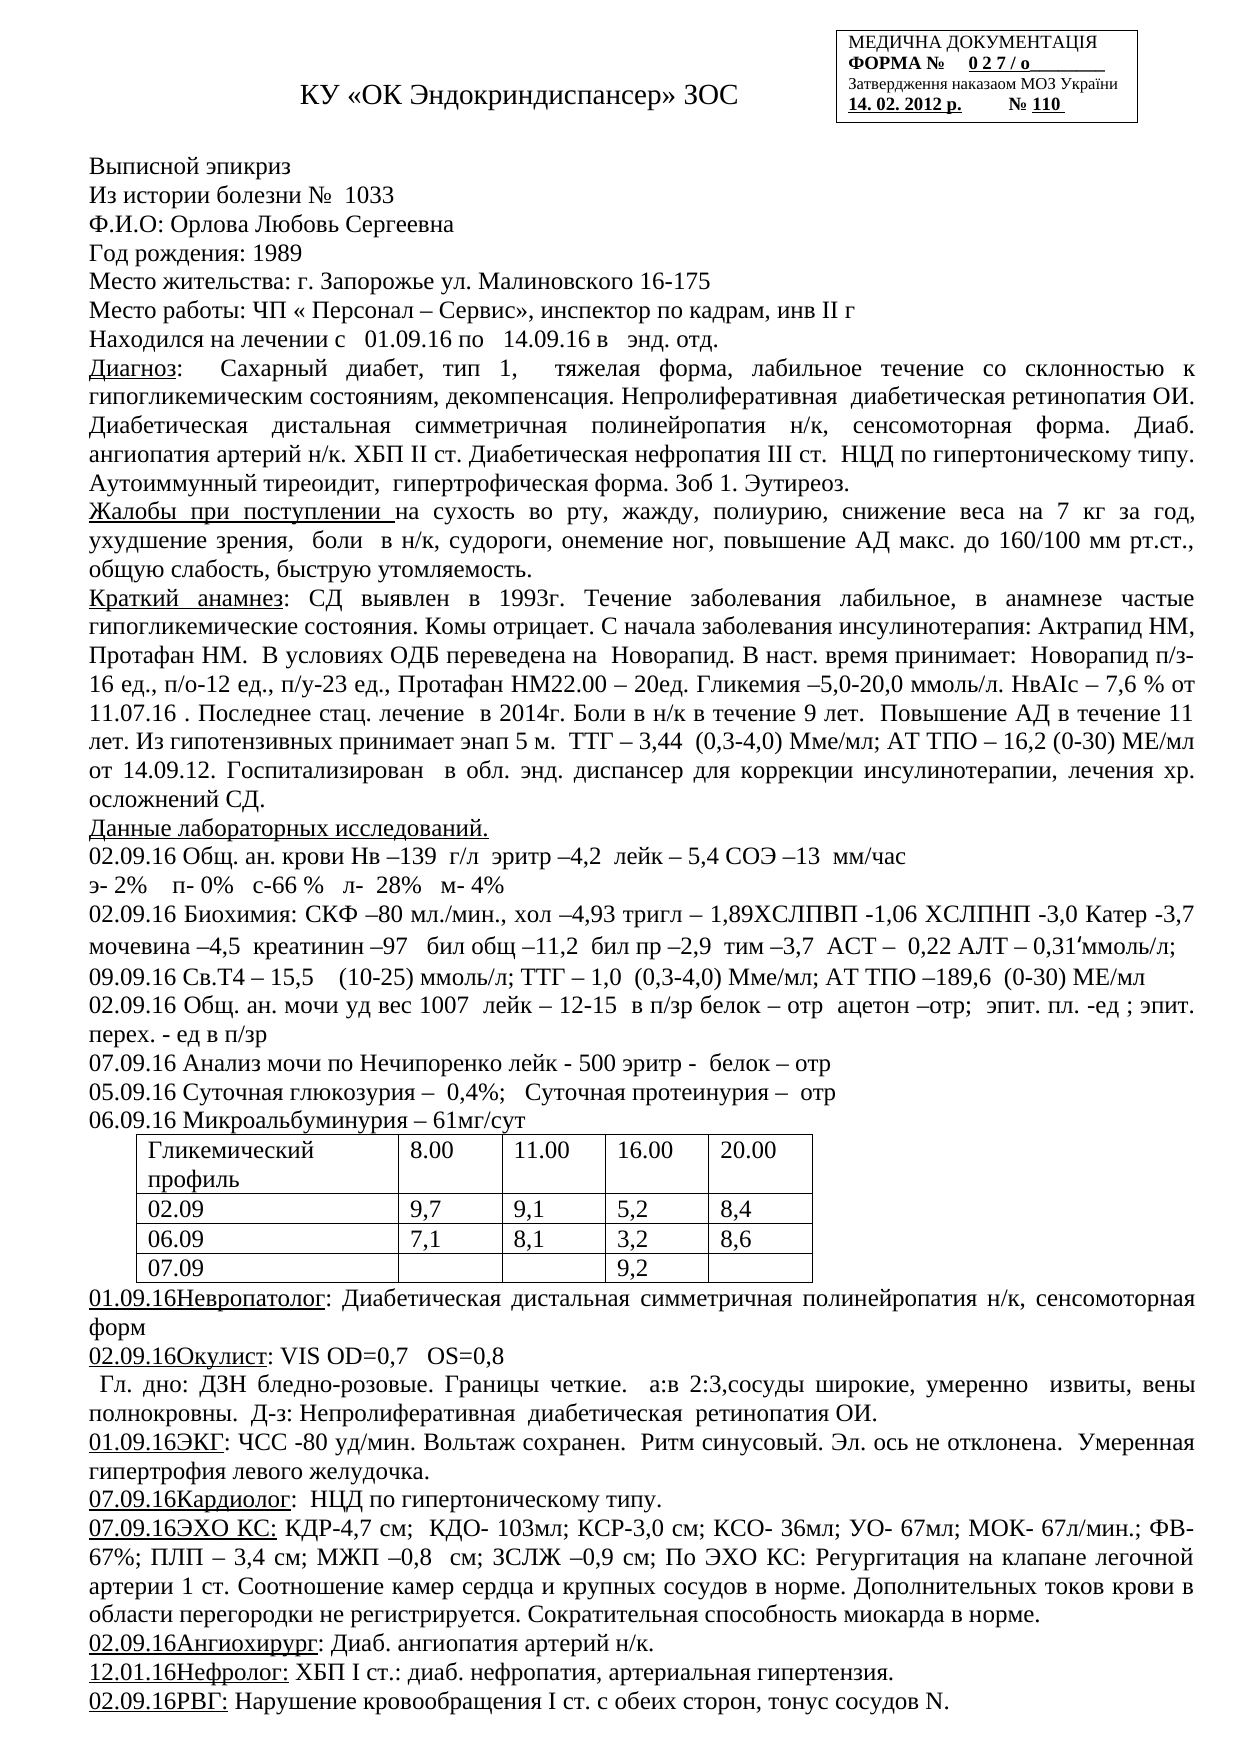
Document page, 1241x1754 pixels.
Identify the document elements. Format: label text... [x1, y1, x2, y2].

subtitle Ф.И.О: Орлова Любовь Сергеевна [89, 209, 1196, 238]
text 07.09.16ЭХО КС: КДР-4,7 см; КДО- 103мл; КСР-3,0 см; КСО- 36мл; УО- 67мл; МОК- 67л/мин.; ФВ- 67%; ПЛП – 3,4 см; МЖП –0,8 см; ЗСЛЖ –0,9 см; По ЭХО КС: Регургитация на клапане легочной артерии 1 ст. Соотношение камер сердца и крупных сосудов в норме. Дополнительных токов крови в области перегородки не регистрируется. Сократительная способность миокарда в норме. [89, 1513, 1196, 1628]
table_cell 5,2 [606, 1194, 708, 1223]
text э- 2% п- 0% с-66 % л- 28% м- 4% [89, 870, 1196, 899]
text Жалобы при поступлении на сухость во рту, жажду, полиурию, снижение веса на 7 кг за год, ухудшение зрения, боли в н/к, судороги, онемение ног, повышение АД макс. до 160/100 мм рт.ст., общую слабость, быструю утомляемость. [89, 496, 1196, 583]
text Данные лабораторных исследований. [89, 813, 1196, 841]
table_header 16.00 [606, 1135, 708, 1193]
table_cell 06.09 [137, 1224, 398, 1252]
text 07.09.16Кардиолог: НЦД по гипертоническому типу. [89, 1484, 1196, 1513]
table_cell [399, 1254, 502, 1282]
table_cell 7,1 [399, 1224, 502, 1252]
table_cell 9,2 [606, 1254, 708, 1282]
text 01.09.16Невропатолог: Диабетическая дистальная симметричная полинейропатия н/к, сенсомоторная форм [89, 1283, 1196, 1341]
text Год рождения: 1989 [89, 238, 1196, 266]
table_cell 8,6 [709, 1224, 812, 1252]
text Краткий анамнез: СД выявлен в 1993г. Течение заболевания лабильное, в анамнезе частые гипогликемические состояния. Комы отрицает. С начала заболевания инсулинотерапия: Актрапид НМ, Протафан НМ. В условиях ОДБ переведена на Новорапид. В наст. время принимает: Новорапид п/з-16 ед., п/о-12 ед., п/у-23 ед., Протафан НМ22.00 – 20ед. Гликемия –5,0-20,0 ммоль/л. НвАIс – 7,6 % от 11.07.16 . Последнее стац. лечение в 2014г. Боли в н/к в течение 9 лет. Повышение АД в течение 11 лет. Из гипотензивных принимает энап 5 м. ТТГ – 3,44 (0,3-4,0) Мме/мл; АТ ТПО – 16,2 (0-30) МЕ/мл от 14.09.12. Госпитализирован в обл. энд. диспансер для коррекции инсулинотерапии, лечения хр. осложнений СД. [89, 583, 1196, 813]
table_header 20.00 [709, 1135, 812, 1193]
text 09.09.16 Св.Т4 – 15,5 (10-25) ммоль/л; ТТГ – 1,0 (0,3-4,0) Мме/мл; АТ ТПО –189,6 (0-30) МЕ/мл [89, 962, 1196, 991]
text Гл. дно: ДЗН бледно-розовые. Границы четкие. а:в 2:3,сосуды широкие, умеренно извиты, вены полнокровны. Д-з: Непролиферативная диабетическая ретинопатия ОИ. [89, 1369, 1196, 1427]
text 05.09.16 Суточная глюкозурия – 0,4%; Суточная протеинурия – отр [89, 1077, 1196, 1106]
text 02.09.16Ангиохирург: Диаб. ангиопатия артерий н/к. [89, 1628, 1196, 1657]
table_header 8.00 [399, 1135, 502, 1193]
text Диагноз: Сахарный диабет, тип 1, тяжелая форма, лабильное течение со склонностью к гипогликемическим состояниям, декомпенсация. Непролиферативная диабетическая ретинопатия ОИ. Диабетическая дистальная симметричная полинейропатия н/к, сенсомоторная форма. Диаб. ангиопатия артерий н/к. ХБП II ст. Диабетическая нефропатия III ст. НЦД по гипертоническому типу. Аутоиммунный тиреоидит, гипертрофическая форма. Зоб 1. Эутиреоз. [89, 353, 1196, 496]
table_cell 02.09 [137, 1194, 398, 1223]
text 01.09.16ЭКГ: ЧСС -80 уд/мин. Вольтаж сохранен. Ритм синусовый. Эл. ось не отклонена. Умеренная гипертрофия левого желудочка. [89, 1427, 1196, 1484]
table_cell 8,4 [709, 1194, 812, 1223]
table_cell [503, 1254, 605, 1282]
text 02.09.16 Общ. ан. крови Нв –139 г/л эритр –4,2 лейк – 5,4 СОЭ –13 мм/час [89, 841, 1196, 870]
table_header 11.00 [503, 1135, 605, 1193]
text 02.09.16 Биохимия: СКФ –80 мл./мин., хол –4,93 тригл – 1,89ХСЛПВП -1,06 ХСЛПНП -3,0 Катер -3,7 мочевина –4,5 креатинин –97 бил общ –11,2 бил пр –2,9 тим –3,7 АСТ – 0,22 АЛТ – 0,31‘ммоль/л; [89, 899, 1196, 962]
text Место жительства: г. Запорожье ул. Малиновского 16-175 [89, 266, 1196, 295]
table_cell [709, 1254, 812, 1282]
subtitle 02.09.16 Общ. ан. мочи уд вес 1007 лейк – 12-15 в п/зр белок – отр ацетон –отр; эпит. пл. -ед ; эпит. перех. - ед в п/зр [89, 991, 1196, 1048]
text 12.01.16Нефролог: ХБП I ст.: диаб. нефропатия, артериальная гипертензия. [89, 1657, 1196, 1686]
table_cell 07.09 [137, 1254, 398, 1282]
table_header Гликемический профиль [137, 1135, 398, 1193]
text 07.09.16 Анализ мочи по Нечипоренко лейк - 500 эритр - белок – отр [89, 1048, 1196, 1077]
text 02.09.16РВГ: Нарушение кровообращения I ст. с обеих сторон, тонус сосудов N. [89, 1686, 1196, 1714]
table_cell 9,7 [399, 1194, 502, 1223]
table_cell 8,1 [503, 1224, 605, 1252]
text Находился на лечении с 01.09.16 по 14.09.16 в энд. отд. [89, 324, 1196, 353]
subtitle Из истории болезни № 1033 [89, 180, 1196, 209]
text Место работы: ЧП « Персонал – Сервис», инспектор по кадрам, инв II г [89, 295, 1196, 324]
table_cell 3,2 [606, 1224, 708, 1252]
subtitle Выписной эпикриз [89, 151, 1202, 180]
subtitle 06.09.16 Микроальбуминурия – 61мг/сут [89, 1106, 1196, 1134]
text 02.09.16Окулист: VIS OD=0,7 OS=0,8 [89, 1341, 1196, 1369]
table_cell 9,1 [503, 1194, 605, 1223]
